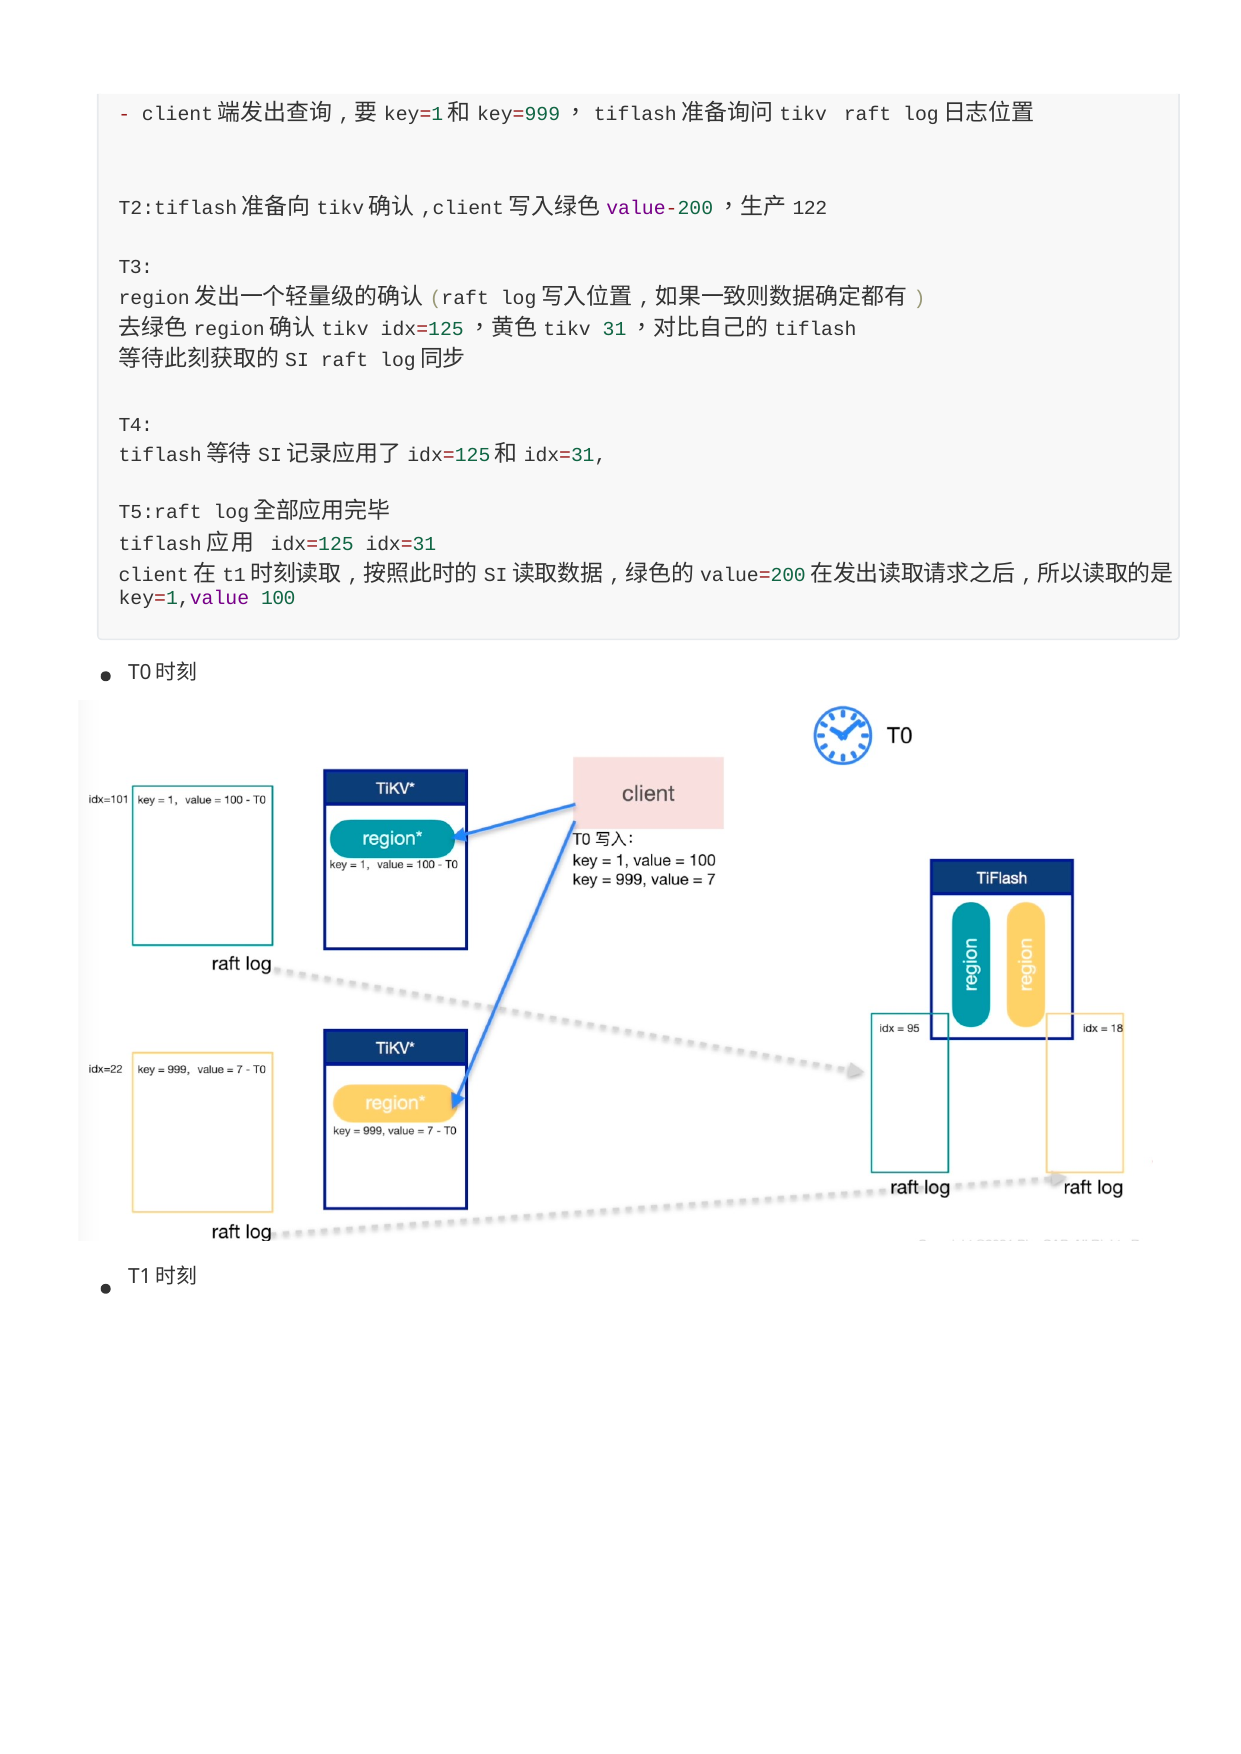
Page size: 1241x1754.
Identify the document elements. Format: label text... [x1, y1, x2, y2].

picture [78, 700, 1153, 1241]
text T0时刻 [128, 657, 1173, 686]
